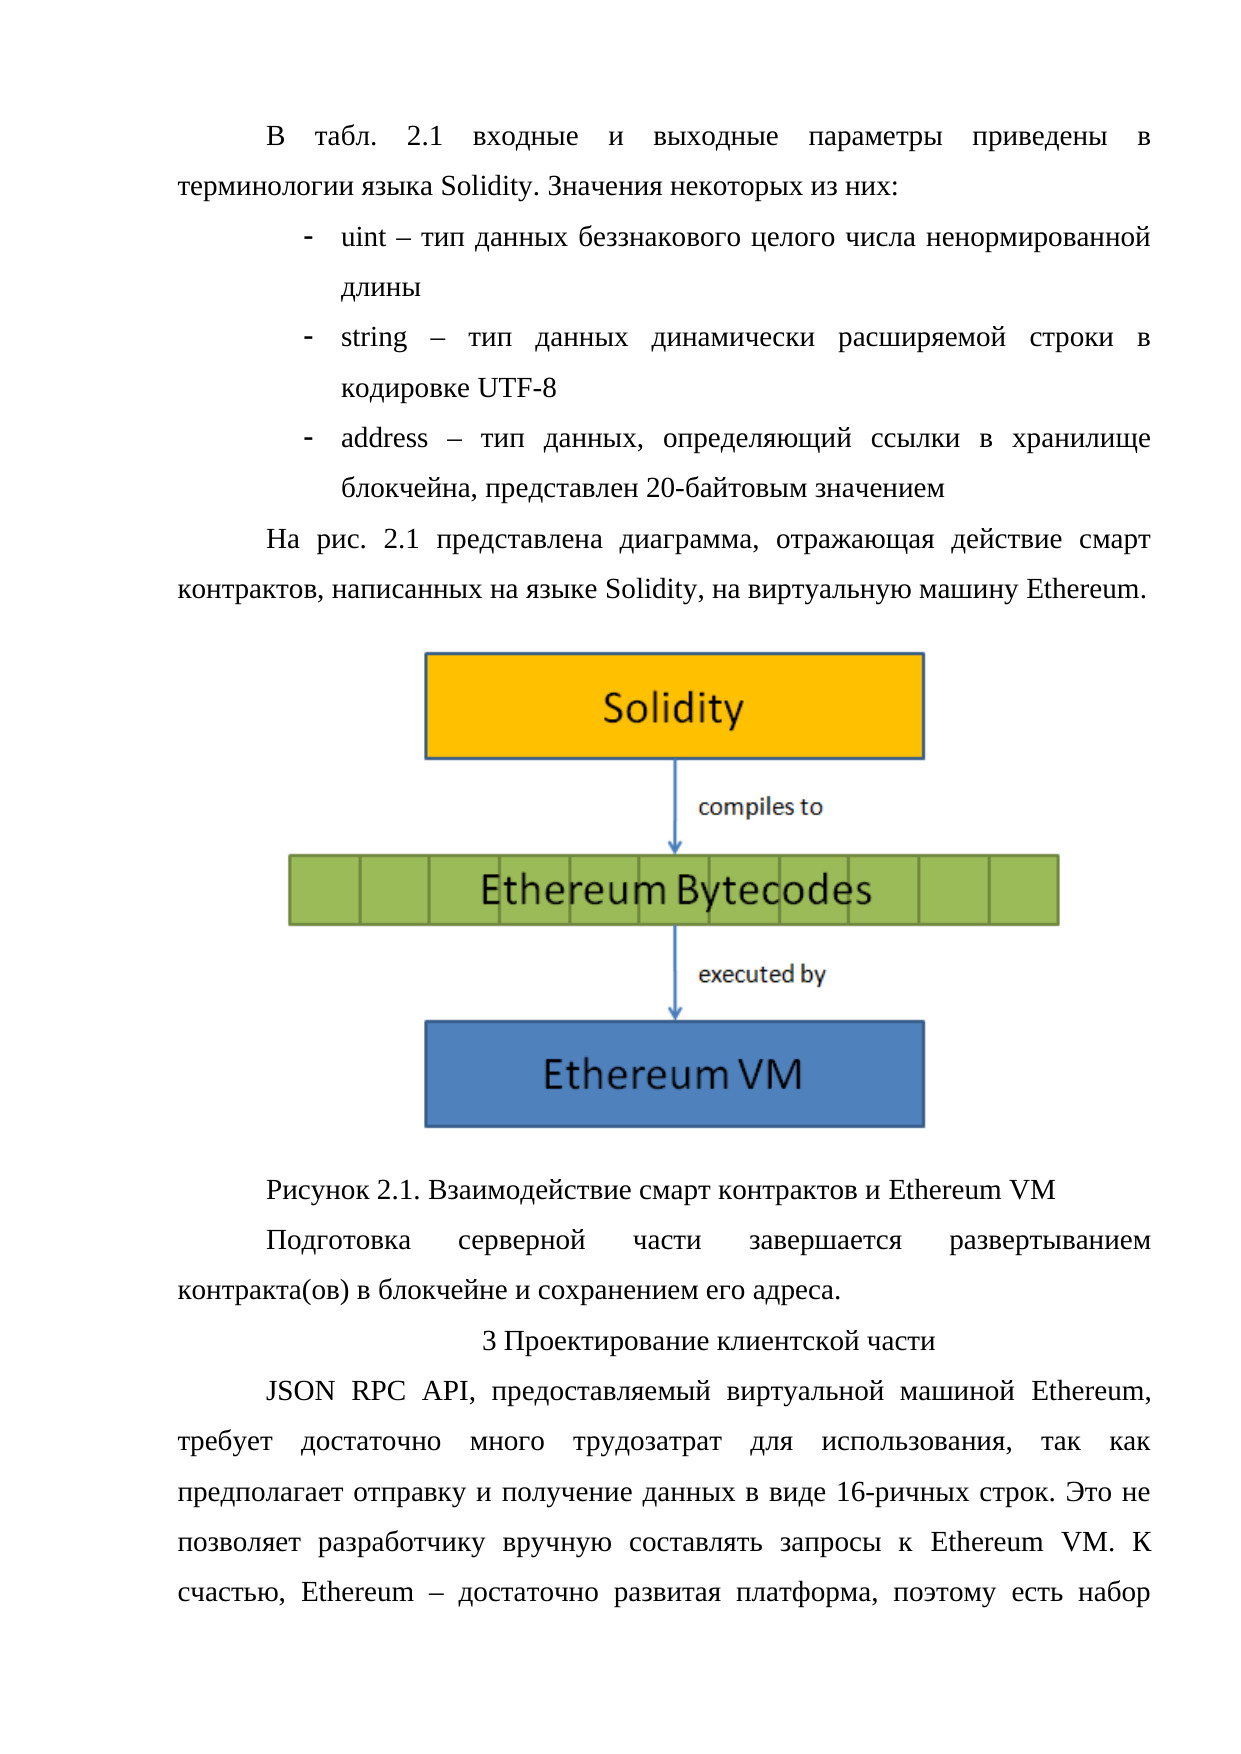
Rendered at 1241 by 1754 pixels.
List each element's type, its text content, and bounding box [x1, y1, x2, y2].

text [177, 1373, 1152, 1608]
picture [265, 621, 1085, 1158]
text Подготовка серверной части завершается развертыванием контракта(ов) в блокчейне и сохранением его адреса. [177, 1222, 1152, 1306]
text В табл. 2.1 входные и выходные параметры приведены в терминологии языка Solidity. Значения некоторых из них: [177, 118, 1152, 202]
text На рис. 2.1 представлена диаграмма, отражающая действие смарт контрактов, написанных на языке Solidity, на виртуальную машину Ethereum. [177, 521, 1152, 605]
subtitle 3 Проектирование клиентской части [177, 1323, 1152, 1356]
list uint – тип данных беззнакового целого числа ненормированной длины [303, 219, 1152, 303]
text Рисунок 2.1. Взаимодействие смарт контрактов и Ethereum VM [177, 1172, 1152, 1205]
list string – тип данных динамически расширяемой строки в кодировке UTF-8 [303, 319, 1152, 403]
list address – тип данных, определяющий ссылки в хранилище блокчейна, представлен 20-байтовым значением [303, 420, 1152, 504]
